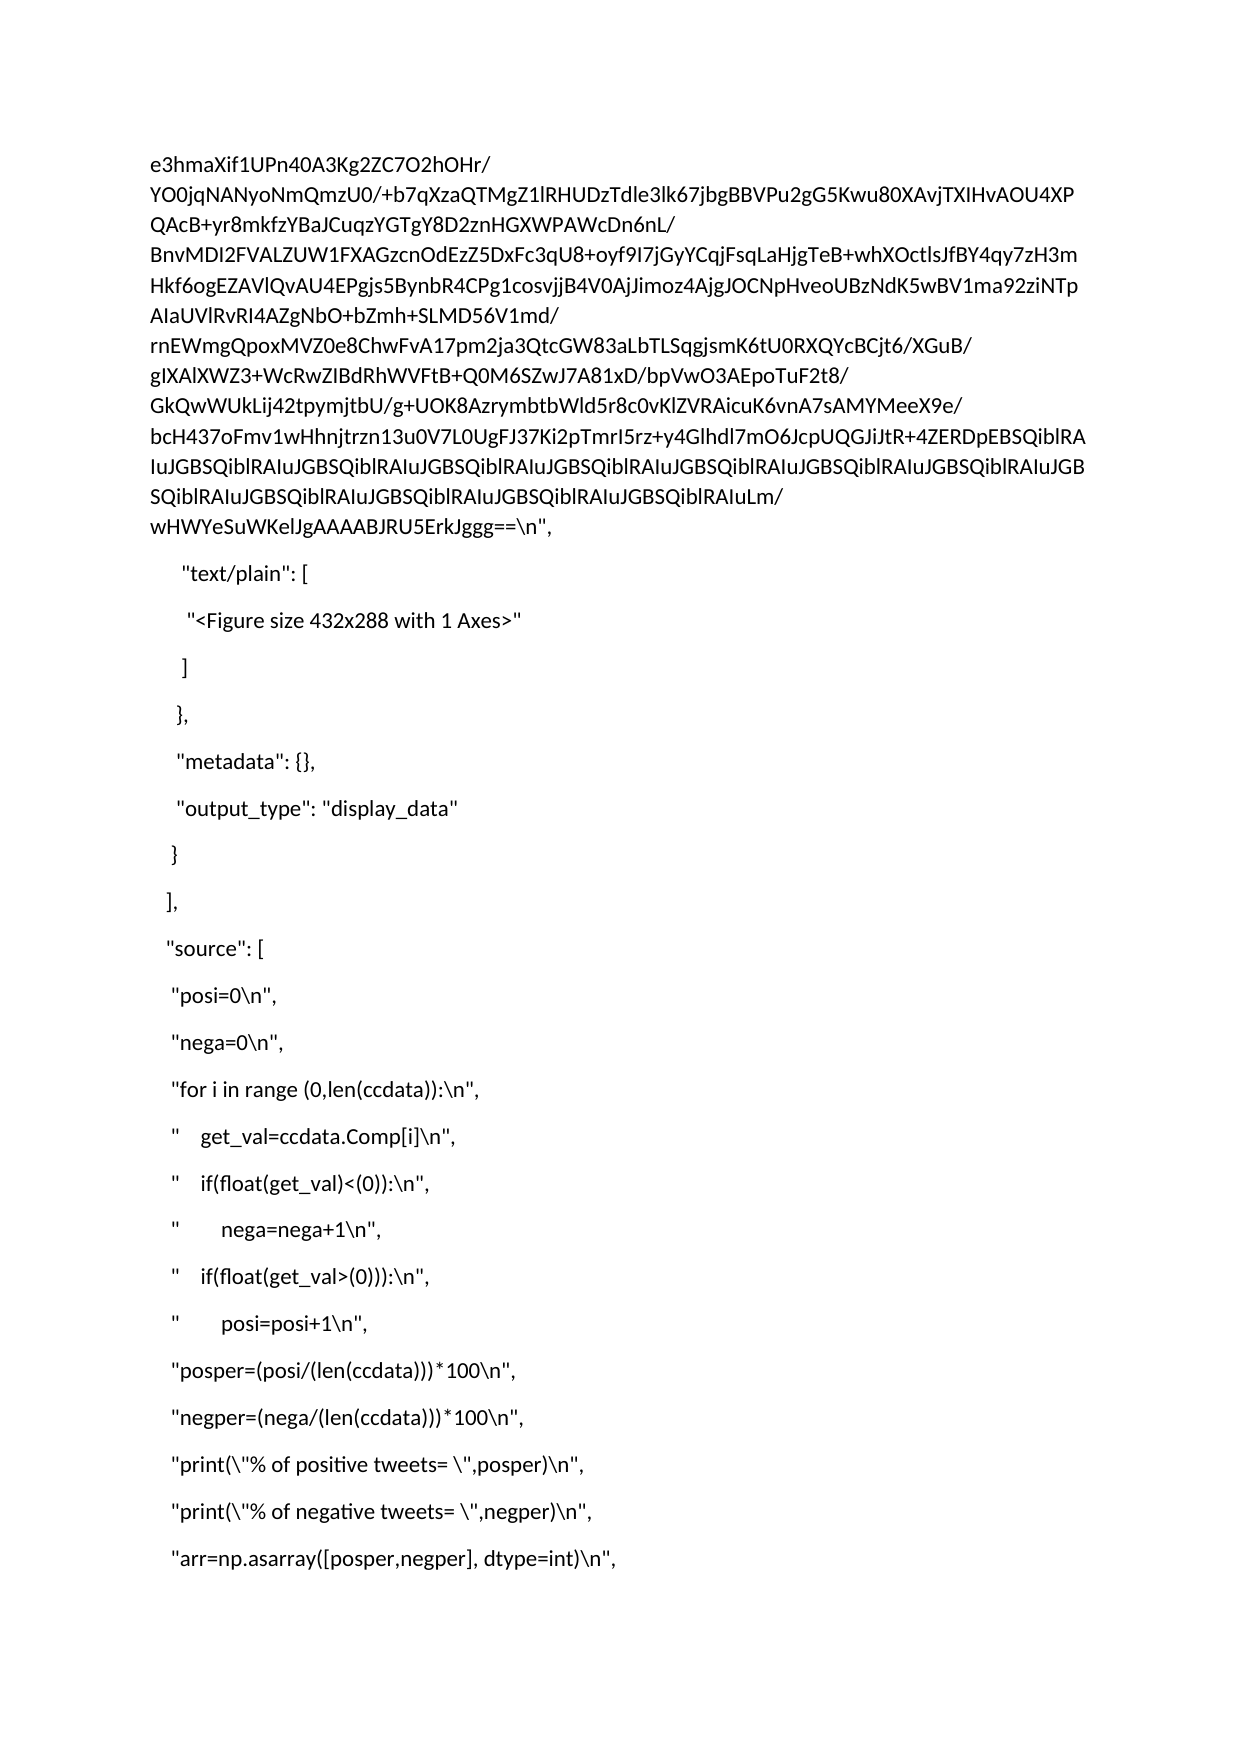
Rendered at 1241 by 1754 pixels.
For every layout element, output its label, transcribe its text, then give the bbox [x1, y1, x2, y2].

text " if(float(get_val)<(0)):\n", [150, 1169, 1090, 1197]
text " nega=nega+1\n", [150, 1216, 1090, 1244]
text "arr=np.asarray([posper,negper], dtype=int)\n", [150, 1544, 1090, 1572]
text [150, 150, 1090, 541]
text "<Figure size 432x288 with 1 Axes>" [150, 606, 1090, 634]
text " get_val=ccdata.Comp[i]\n", [150, 1122, 1090, 1150]
text "posi=0\n", [150, 981, 1090, 1009]
text "nega=0\n", [150, 1028, 1090, 1056]
text ] [150, 653, 1090, 681]
text "source": [ [150, 934, 1090, 962]
text "for i in range (0,len(ccdata)):\n", [150, 1075, 1090, 1103]
text } [150, 841, 1090, 869]
text " posi=posi+1\n", [150, 1309, 1090, 1337]
text "posper=(posi/(len(ccdata)))*100\n", [150, 1356, 1090, 1384]
text "metadata": {}, [150, 747, 1090, 775]
text "print(\"% of negative tweets= \",negper)\n", [150, 1497, 1090, 1525]
text " if(float(get_val>(0))):\n", [150, 1262, 1090, 1291]
text ], [150, 887, 1090, 916]
text }, [150, 700, 1090, 728]
text "print(\"% of positive tweets= \",posper)\n", [150, 1450, 1090, 1478]
text "text/plain": [ [150, 559, 1090, 587]
text "output_type": "display_data" [150, 794, 1090, 822]
text "negper=(nega/(len(ccdata)))*100\n", [150, 1403, 1090, 1431]
